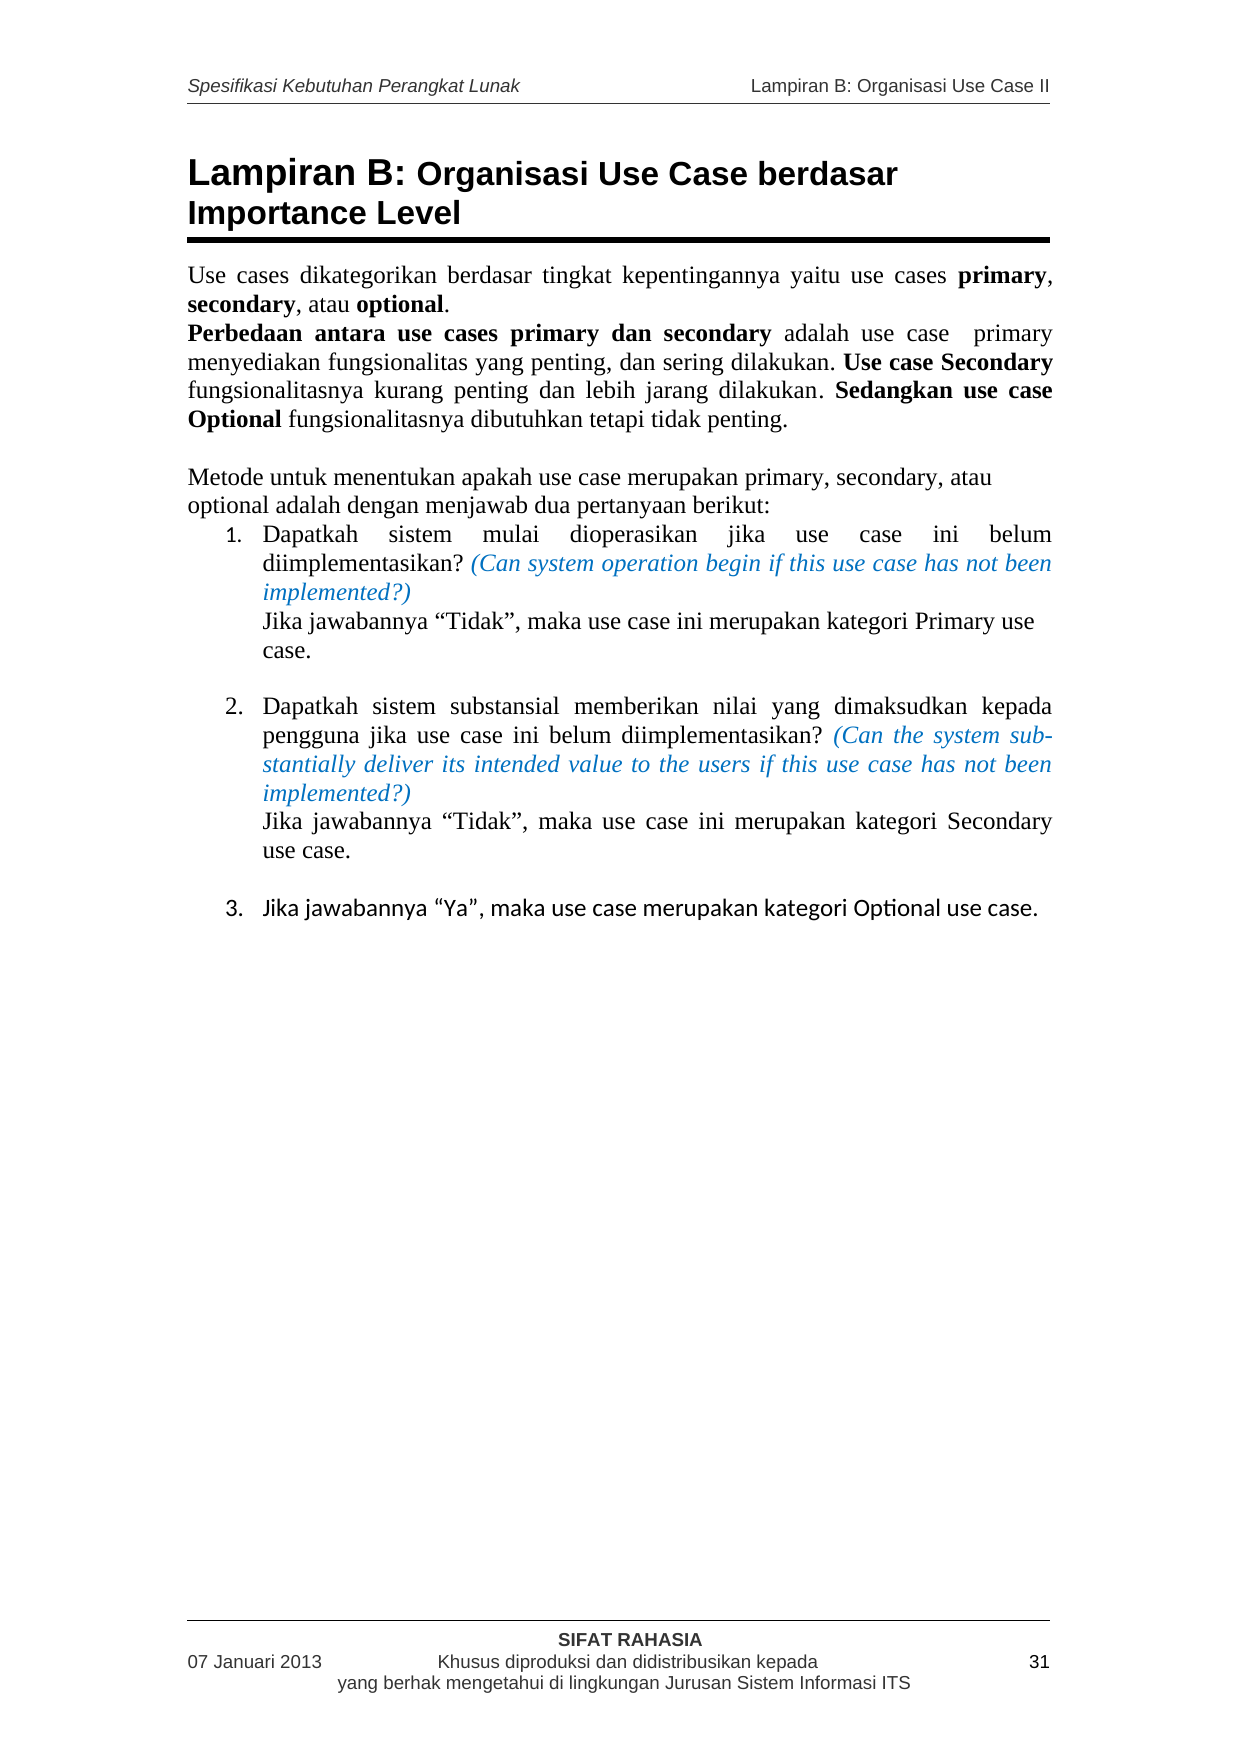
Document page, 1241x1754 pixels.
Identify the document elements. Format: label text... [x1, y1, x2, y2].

text Use cases dikategorikan berdasar tingkat kepentingannya yaitu use cases primary, secondary, atau optional. [187, 260, 1053, 318]
list Dapatkah sistem substansial memberikan nilai yang dimaksudkan kepada pengguna jika use case ini belum diimplementasikan? (Can the system sub-stantially deliver its intended value to the users if this use case has not been implemented?) [225, 691, 1053, 806]
text Perbedaan antara use cases primary dan secondary adalah use case primary menyediakan fungsionalitas yang penting, dan sering dilakukan. Use case Secondary fungsionalitasnya kurang penting dan lebih jarang dilakukan. Sedangkan use case Optional fungsionalitasnya dibutuhkan tetapi tidak penting. [187, 318, 1053, 433]
subtitle Lampiran B: Organisasi Use Case berdasar Importance Level [187, 150, 1053, 232]
list Jika jawabannya “Tidak”, maka use case ini merupakan kategori Secondary use case. [262, 806, 1053, 864]
list Jika jawabannya “Ya”, maka use case merupakan kategori Optional use case. [225, 892, 1053, 922]
list Jika jawabannya “Tidak”, maka use case ini merupakan kategori Primary use case. [262, 606, 1053, 663]
list Dapatkah sistem mulai dioperasikan jika use case ini belum diimplementasikan? (Can system operation begin if this use case has not been implemented?) [225, 519, 1053, 606]
text Metode untuk menentukan apakah use case merupakan primary, secondary, atau optional adalah dengan menjawab dua pertanyaan berikut: [187, 462, 1053, 519]
